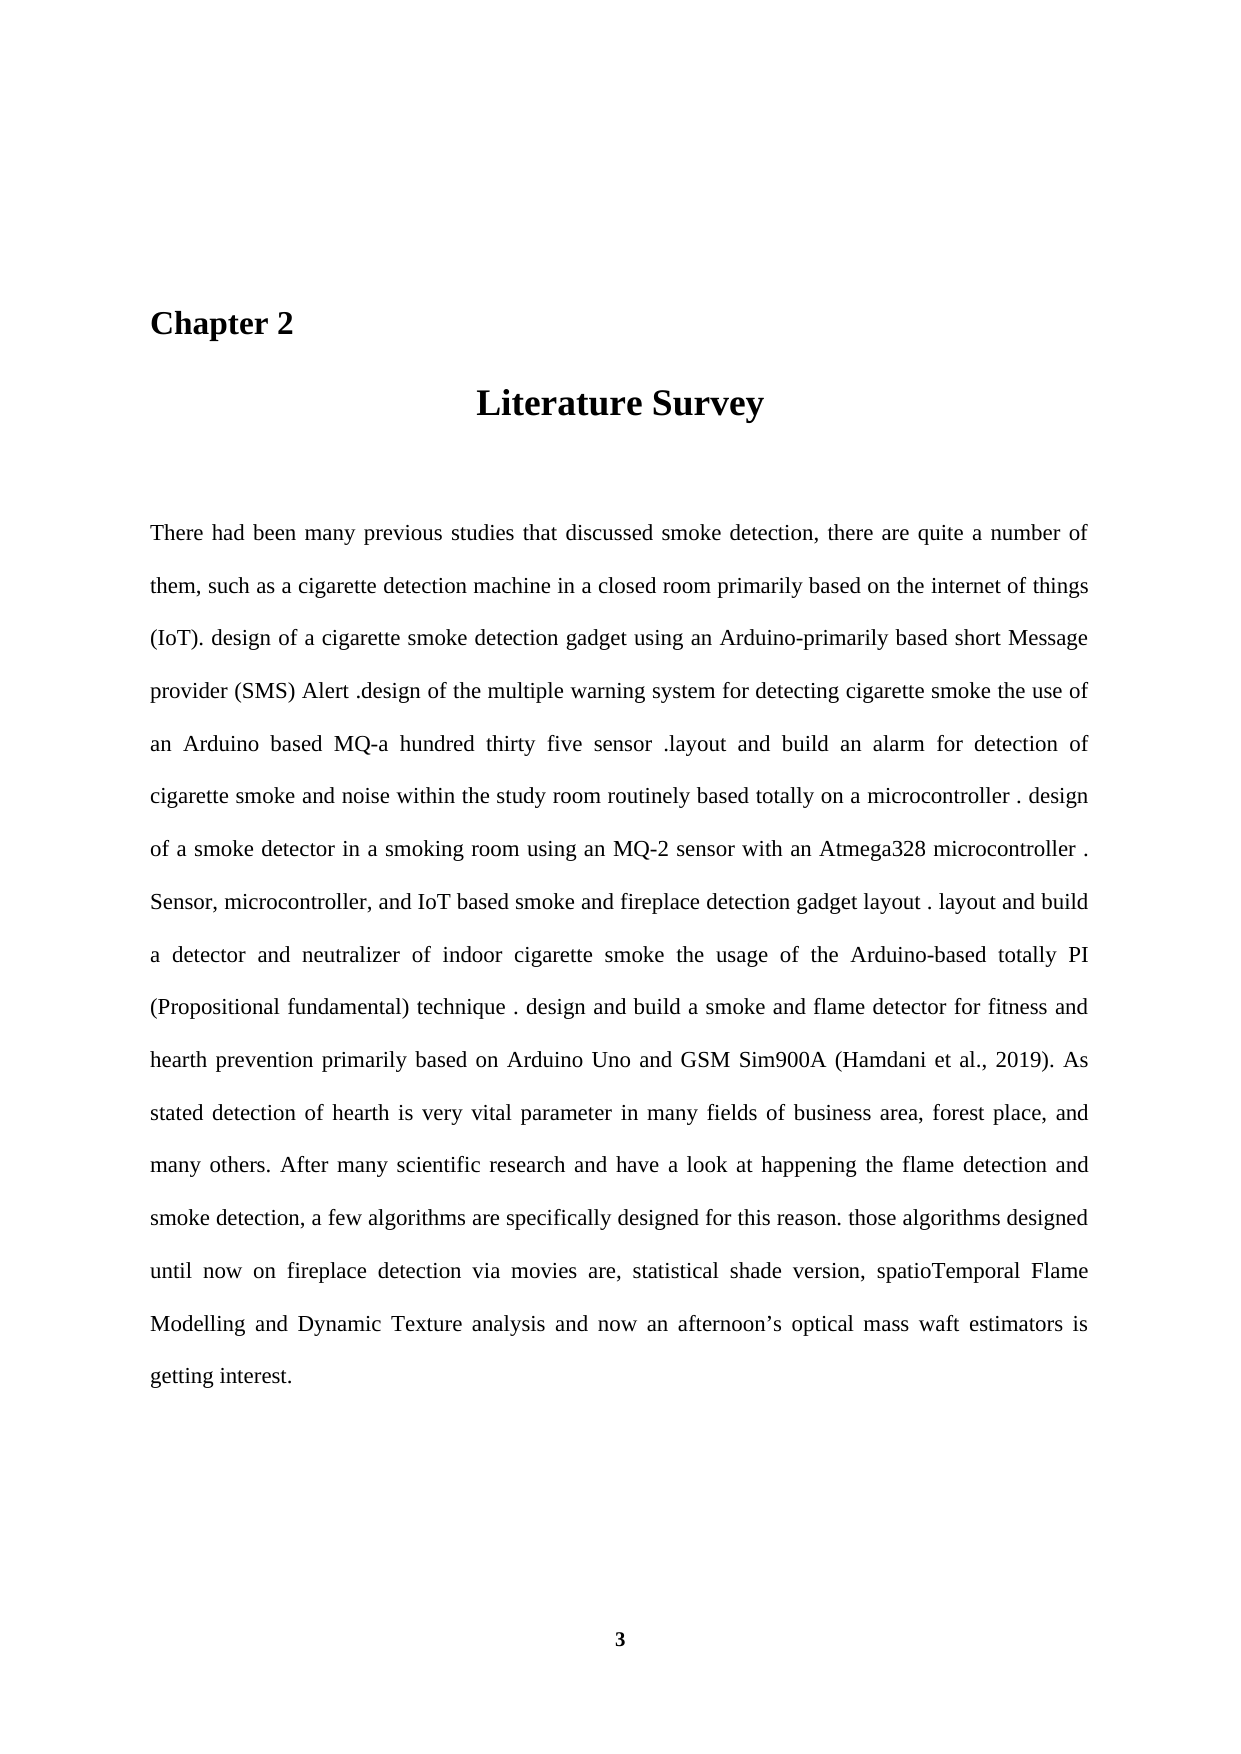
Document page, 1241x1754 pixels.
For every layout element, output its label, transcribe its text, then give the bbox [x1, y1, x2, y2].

text Chapter 2 [150, 303, 1090, 342]
text There had been many previous studies that discussed smoke detection, there are quite a number of them, such as a cigarette detection machine in a closed room primarily based on the internet of things (IoT). design of a cigarette smoke detection gadget using an Arduino-primarily based short Message provider (SMS) Alert .design of the multiple warning system for detecting cigarette smoke the use of an Arduino based MQ-a hundred thirty five sensor .layout and build an alarm for detection of cigarette smoke and noise within the study room routinely based totally on a microcontroller . design of a smoke detector in a smoking room using an MQ-2 sensor with an Atmega328 microcontroller . Sensor, microcontroller, and IoT based smoke and fireplace detection gadget layout . layout and build a detector and neutralizer of indoor cigarette smoke the usage of the Arduino-based totally PI (Propositional fundamental) technique . design and build a smoke and flame detector for fitness and hearth prevention primarily based on Arduino Uno and GSM Sim900A (Hamdani et al., 2019). As stated detection of hearth is very vital parameter in many fields of business area, forest place, and many others. After many scientific research and have a look at happening the flame detection and smoke detection, a few algorithms are specifically designed for this reason. those algorithms designed until now on fireplace detection via movies are, statistical shade version, spatioTemporal Flame Modelling and Dynamic Texture analysis and now an afternoon’s optical mass waft estimators is getting interest. [150, 519, 1090, 1389]
text Literature Survey [150, 380, 1090, 423]
